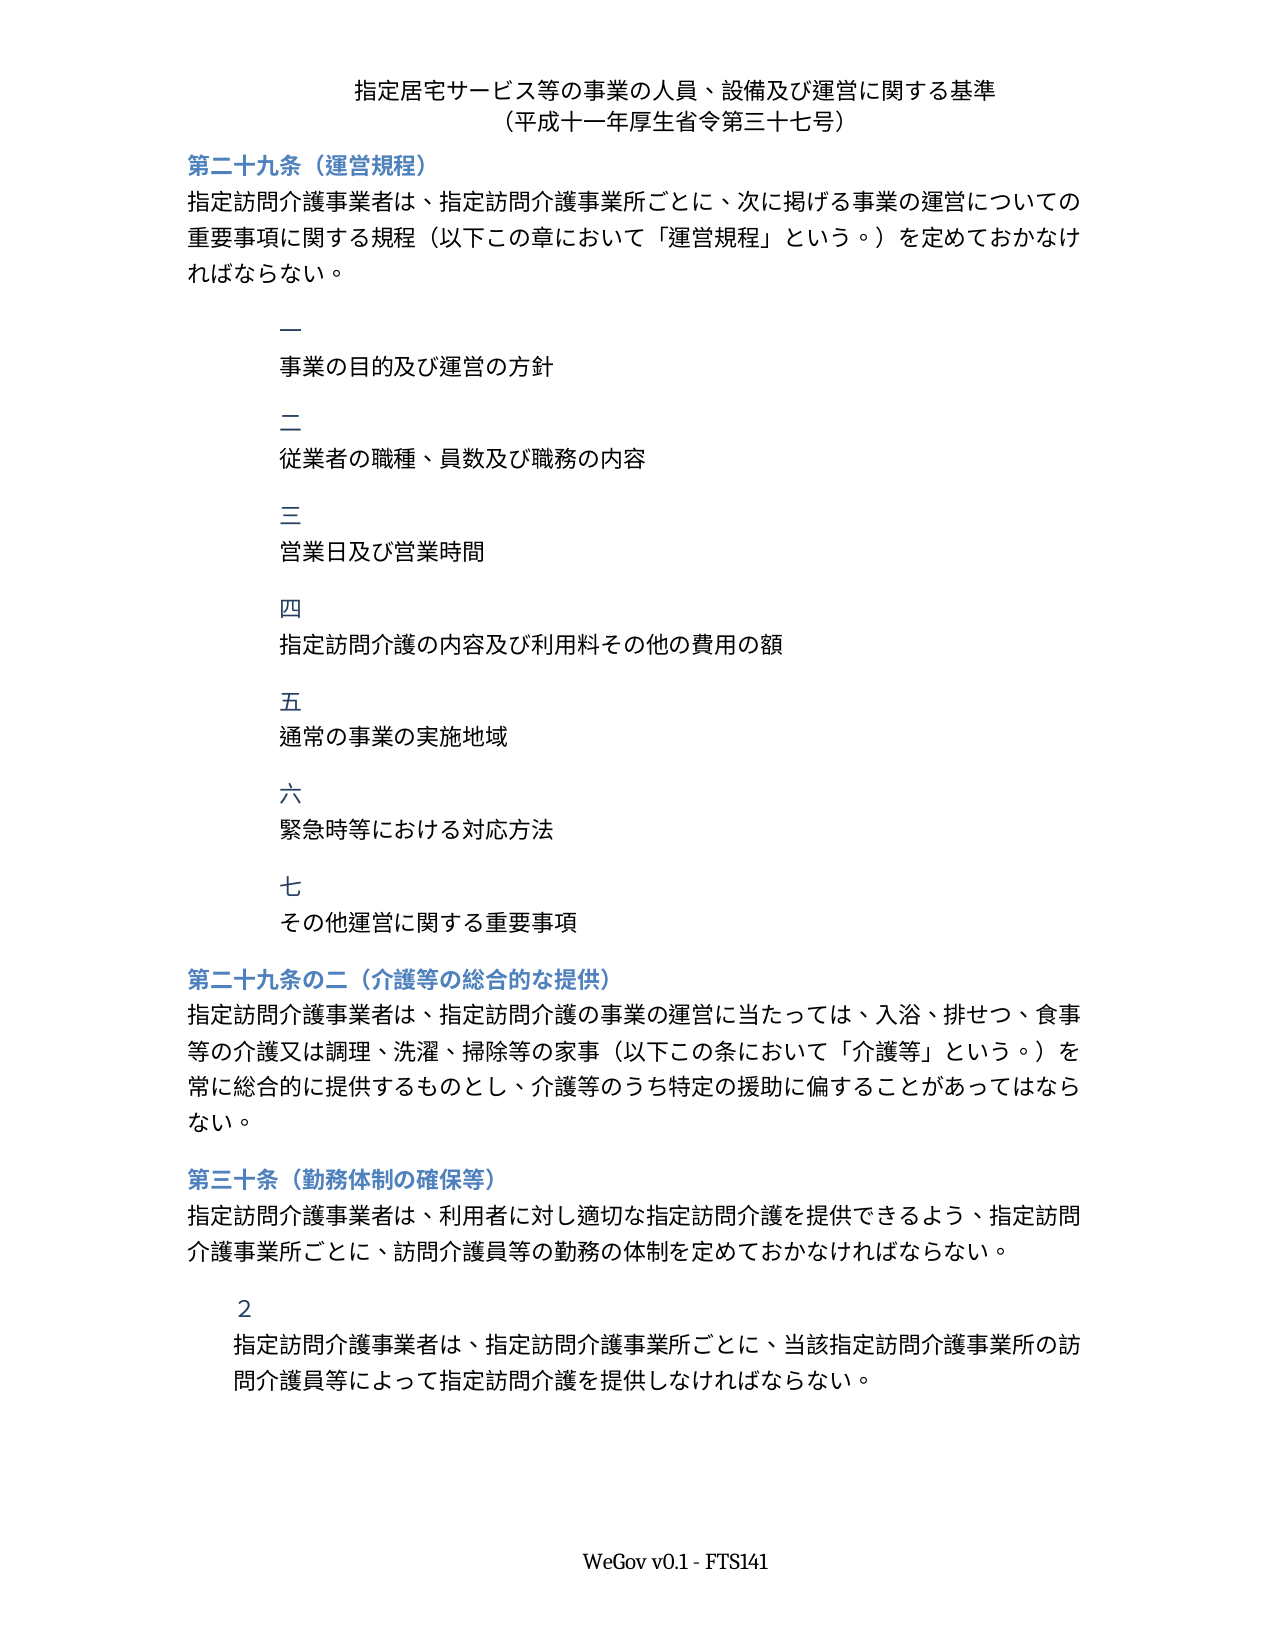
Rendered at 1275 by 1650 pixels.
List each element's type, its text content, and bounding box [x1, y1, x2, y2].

text 指定訪問介護事業者は、指定訪問介護の事業の運営に当たっては、入浴、排せつ、食事等の介護又は調理、洗濯、掃除等の家事（以下この条において「介護等」という。）を常に総合的に提供するものとし、介護等のうち特定の援助に偏することがあってはならない。 [187, 999, 1087, 1138]
subtitle 一 [279, 314, 1087, 346]
subtitle 三 [279, 500, 1087, 531]
subtitle 第二十九条の二（介護等の総合的な提供） [187, 963, 1087, 995]
text 指定訪問介護事業者は、指定訪問介護事業所ごとに、当該指定訪問介護事業所の訪問介護員等によって指定訪問介護を提供しなければならない。 [233, 1329, 1087, 1396]
text 指定訪問介護の内容及び利用料その他の費用の額 [279, 629, 1087, 660]
text 営業日及び営業時間 [279, 536, 1087, 567]
text 指定訪問介護事業者は、指定訪問介護事業所ごとに、次に掲げる事業の運営についての重要事項に関する規程（以下この章において「運営規程」という。）を定めておかなければならない。 [187, 186, 1087, 289]
text 緊急時等における対応方法 [279, 814, 1087, 845]
subtitle 六 [279, 778, 1087, 809]
text 通常の事業の実施地域 [279, 721, 1087, 753]
subtitle 五 [279, 685, 1087, 717]
subtitle 四 [279, 593, 1087, 624]
subtitle 第二十九条（運営規程） [187, 150, 1087, 181]
subtitle 第三十条（勤務体制の確保等） [187, 1164, 1087, 1195]
subtitle 七 [279, 871, 1087, 902]
text 事業の目的及び運営の方針 [279, 351, 1087, 382]
text その他運営に関する重要事項 [279, 907, 1087, 938]
text 従業者の職種、員数及び職務の内容 [279, 443, 1087, 474]
text 指定訪問介護事業者は、利用者に対し適切な指定訪問介護を提供できるよう、指定訪問介護事業所ごとに、訪問介護員等の勤務の体制を定めておかなければならない。 [187, 1200, 1087, 1267]
subtitle 二 [279, 407, 1087, 438]
subtitle ２ [233, 1293, 1087, 1324]
